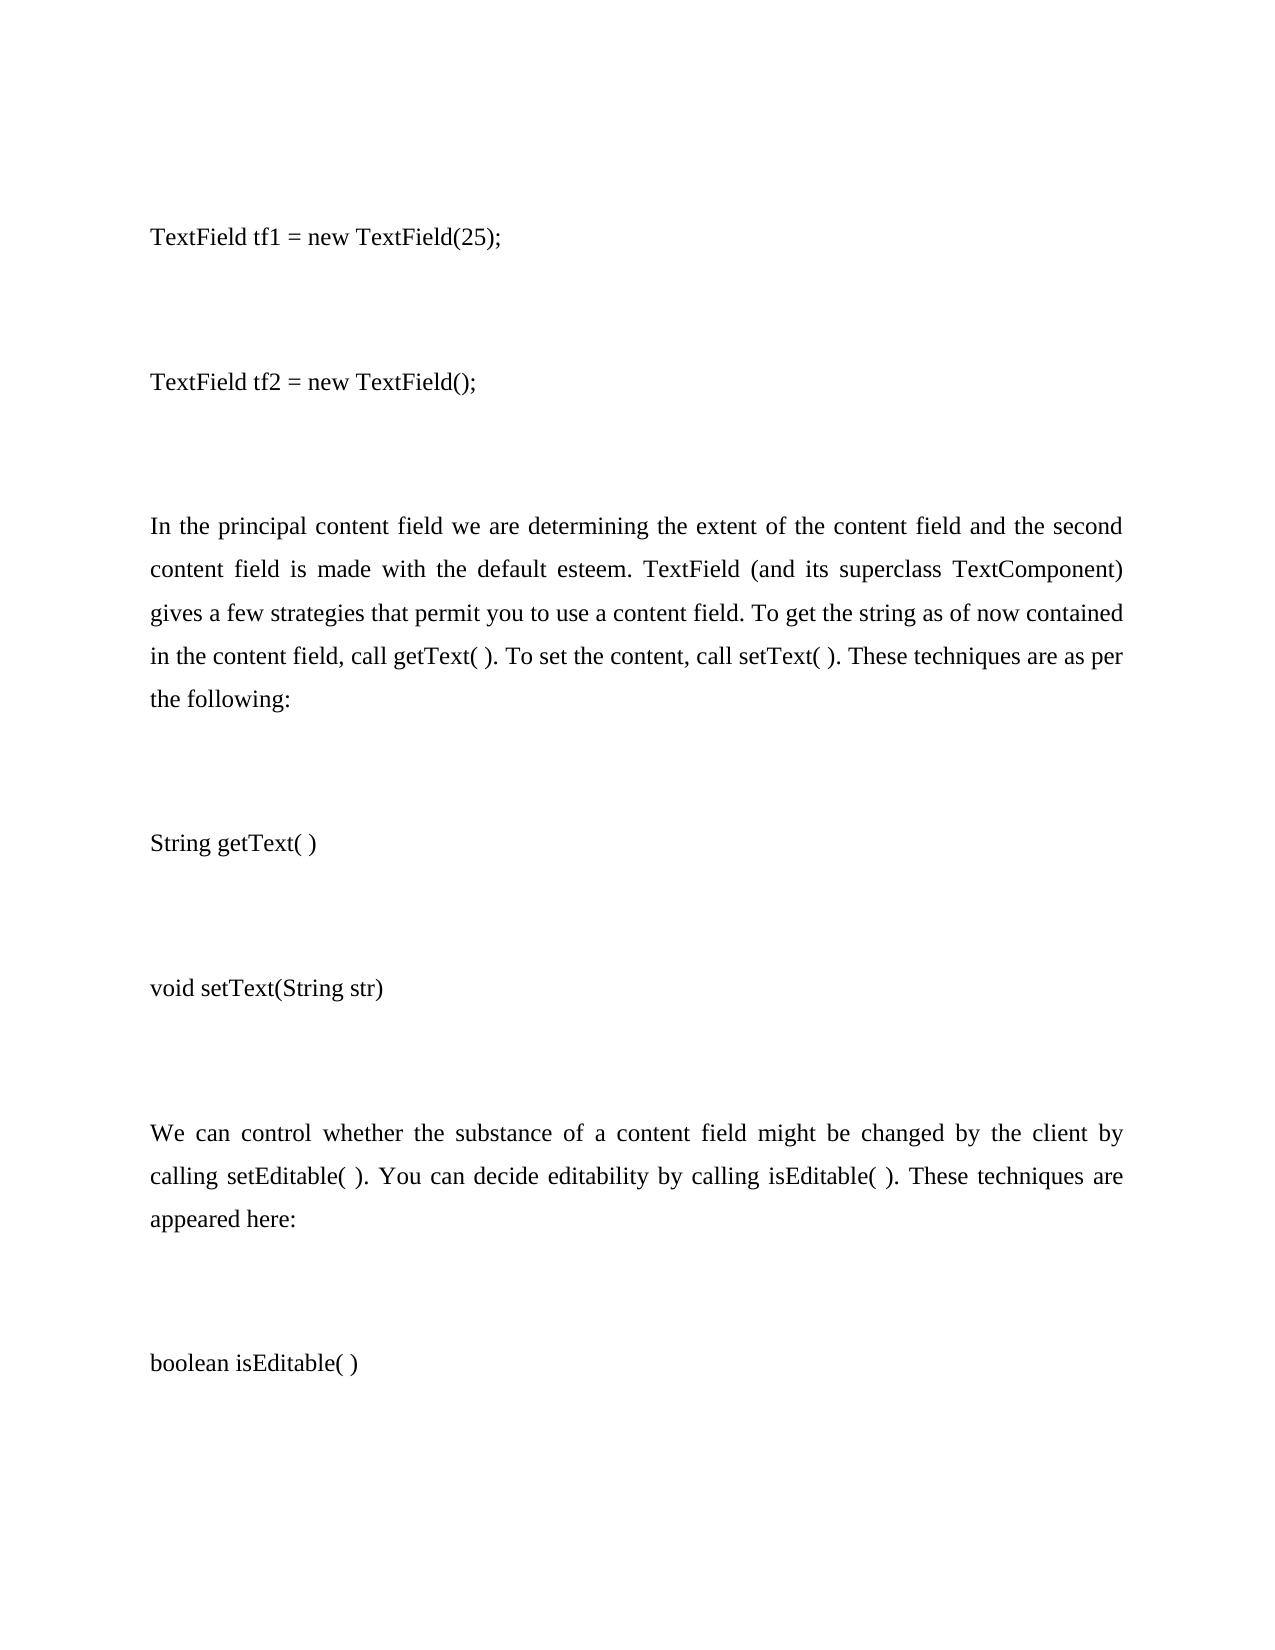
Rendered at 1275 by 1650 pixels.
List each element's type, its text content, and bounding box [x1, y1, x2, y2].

text void setText(String str) [150, 973, 1125, 1002]
text TextField tf1 = new TextField(25); [150, 222, 1125, 251]
text String getText( ) [150, 828, 1125, 857]
text In the principal content field we are determining the extent of the content field and the second content field is made with the default esteem. TextField (and its superclass TextComponent) gives a few strategies that permit you to use a content field. To get the string as of now contained in the content field, call getText( ). To set the content, call setText( ). These techniques are as per the following: [150, 511, 1125, 713]
text TextField tf2 = new TextField(); [150, 367, 1125, 396]
text We can control whether the substance of a content field might be changed by the client by calling setEditable( ). You can decide editability by calling isEditable( ). These techniques are appeared here: [150, 1118, 1125, 1233]
text boolean isEditable( ) [150, 1348, 1125, 1377]
